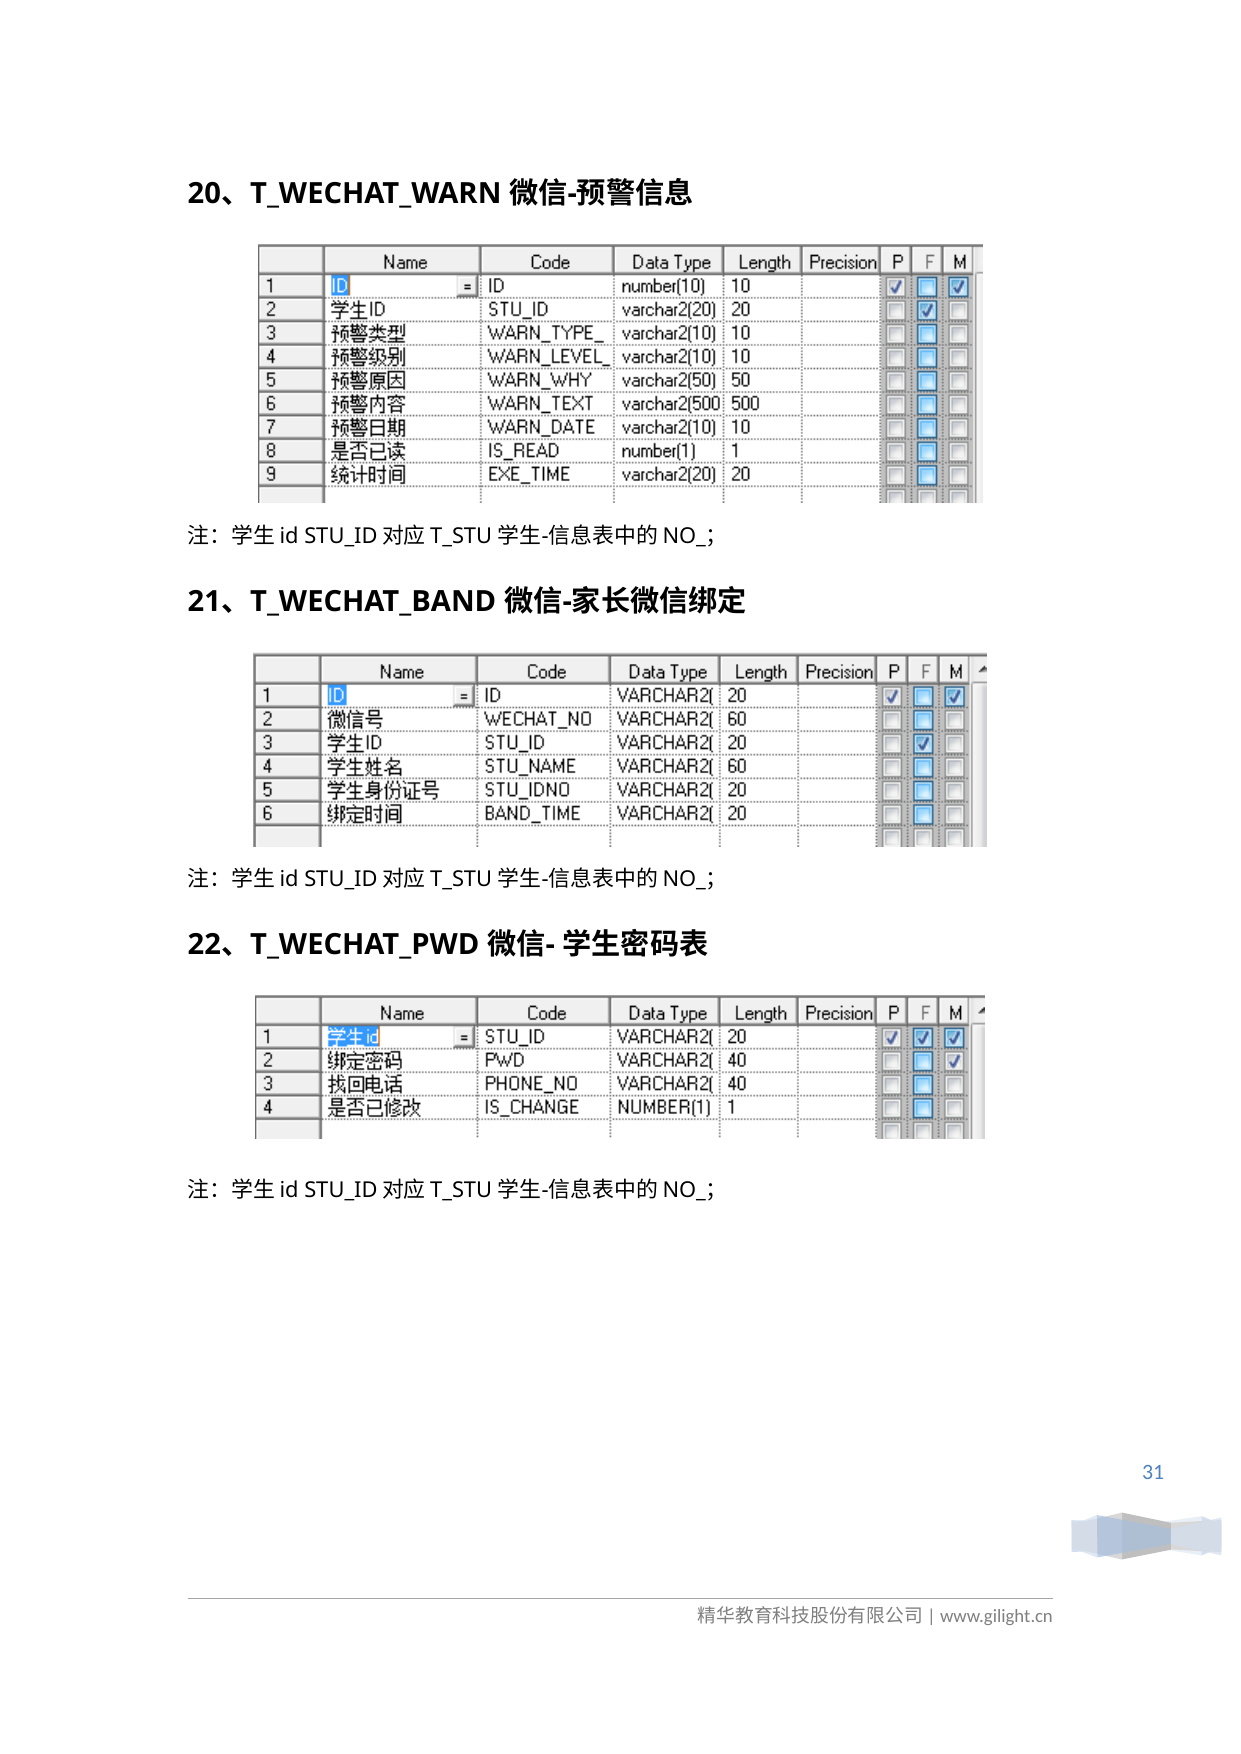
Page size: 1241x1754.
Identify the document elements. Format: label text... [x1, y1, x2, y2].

text 注：学生id STU_ID对应T_STU 学生-信息表中的NO_； [187, 861, 1053, 893]
subtitle 21、T_WECHAT_BAND 微信-家长微信绑定 [187, 566, 1053, 631]
picture [255, 995, 985, 1139]
picture [253, 652, 987, 847]
subtitle 22、T_WECHAT_PWD 微信- 学生密码表 [187, 909, 1053, 974]
subtitle 20、T_WECHAT_WARN 微信-预警信息 [187, 159, 1053, 224]
text 注：学生id STU_ID对应T_STU 学生-信息表中的NO_； [187, 1171, 1053, 1204]
text 注：学生id STU_ID对应T_STU 学生-信息表中的NO_； [187, 518, 1053, 551]
picture [258, 244, 983, 503]
